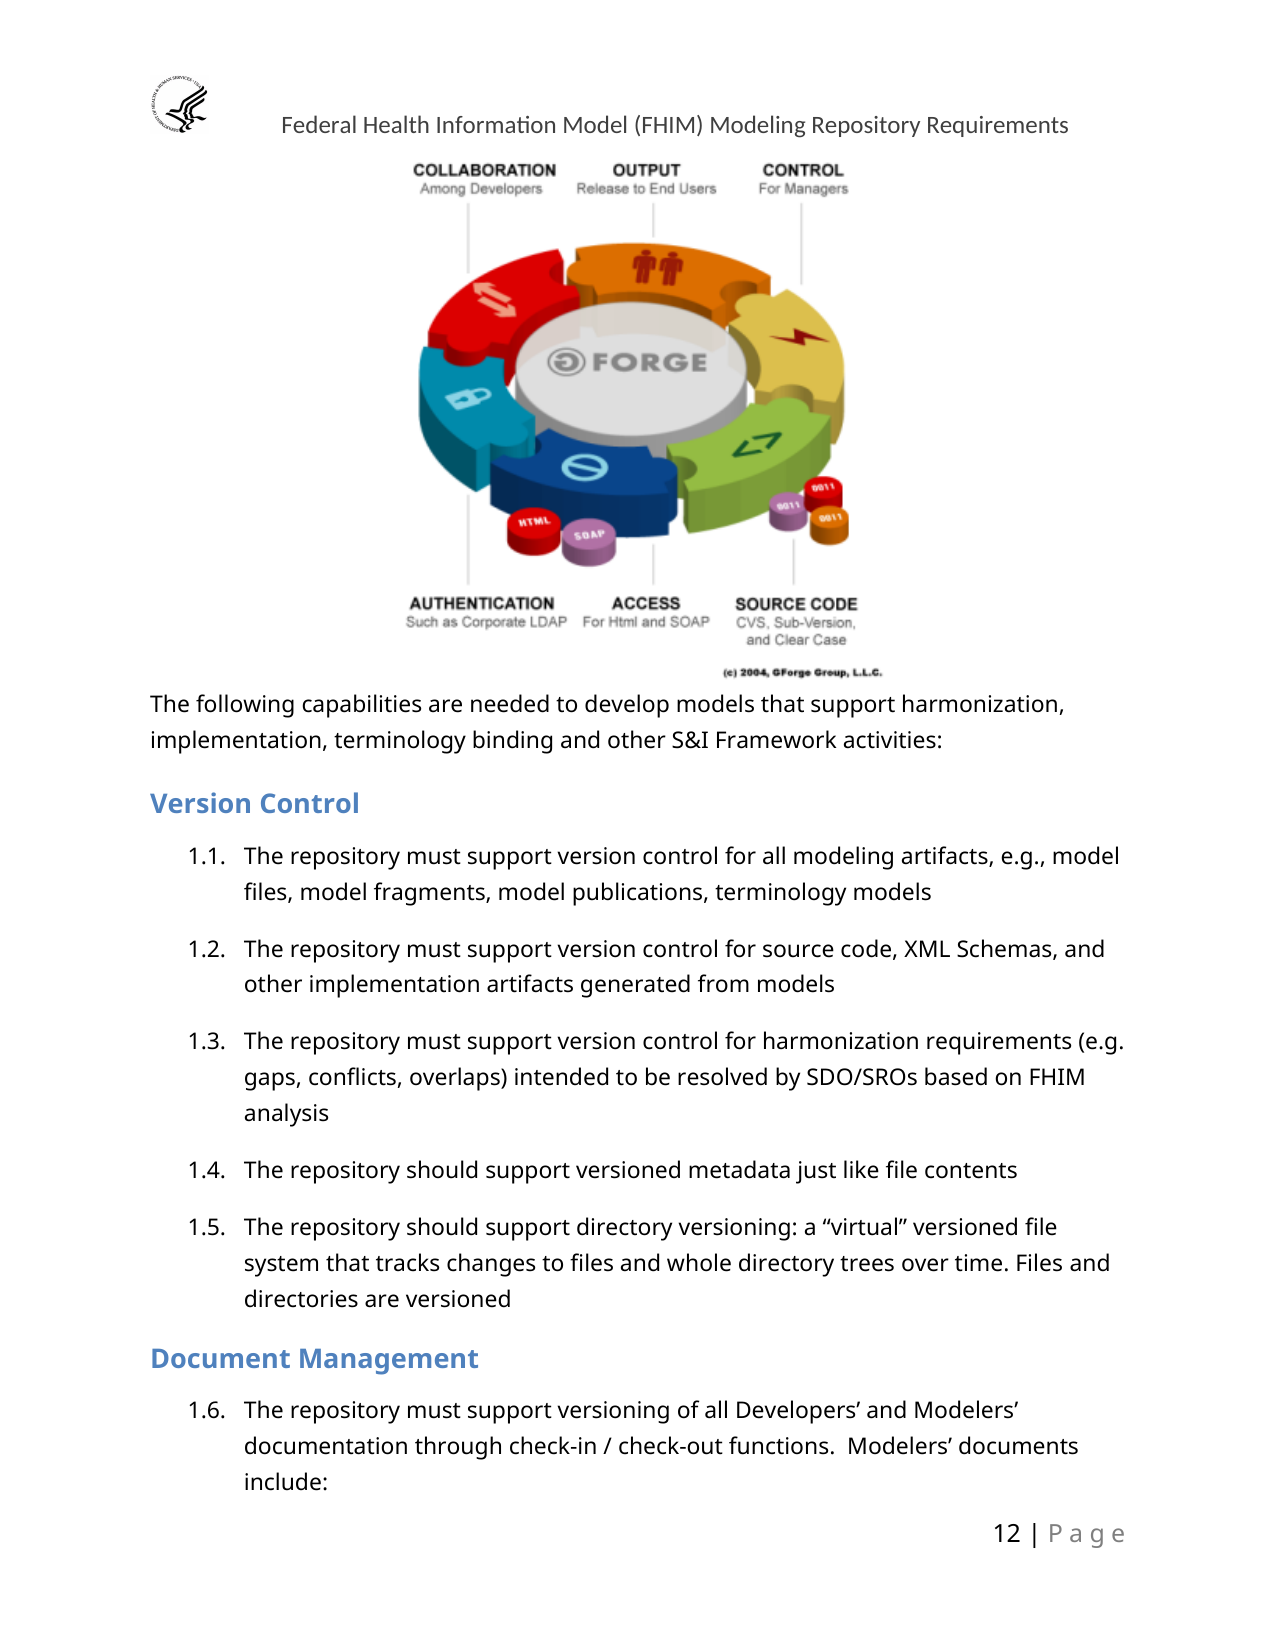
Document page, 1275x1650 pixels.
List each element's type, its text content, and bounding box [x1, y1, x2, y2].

subtitle Document Management [150, 1339, 1125, 1376]
subtitle The repository must support version control for harmonization requirements (e.g. gaps, conflicts, overlaps) intended to be resolved by SDO/SROs based on FHIM analysis [187, 1025, 1125, 1128]
text The following capabilities are needed to develop models that support harmonization, implementation, terminology binding and other S&I Framework activities: [150, 688, 1125, 755]
subtitle The repository must support version control for source code, XML Schemas, and other implementation artifacts generated from models [187, 932, 1125, 1000]
subtitle The repository should support directory versioning: a “virtual” versioned file system that tracks changes to files and whole directory trees over time. Files and directories are versioned [187, 1211, 1125, 1314]
list The repository must support versioning of all Developers’ and Modelers’ documentation through check-in / check-out functions. Modelers’ documents include: [187, 1394, 1125, 1497]
subtitle The repository must support version control for all modeling artifacts, e.g., model files, model fragments, model publications, terminology models [187, 840, 1125, 907]
picture [150, 75, 209, 134]
subtitle Version Control [150, 785, 1125, 822]
subtitle The repository should support versioned metadata just like file contents [187, 1154, 1125, 1185]
picture [375, 153, 888, 684]
